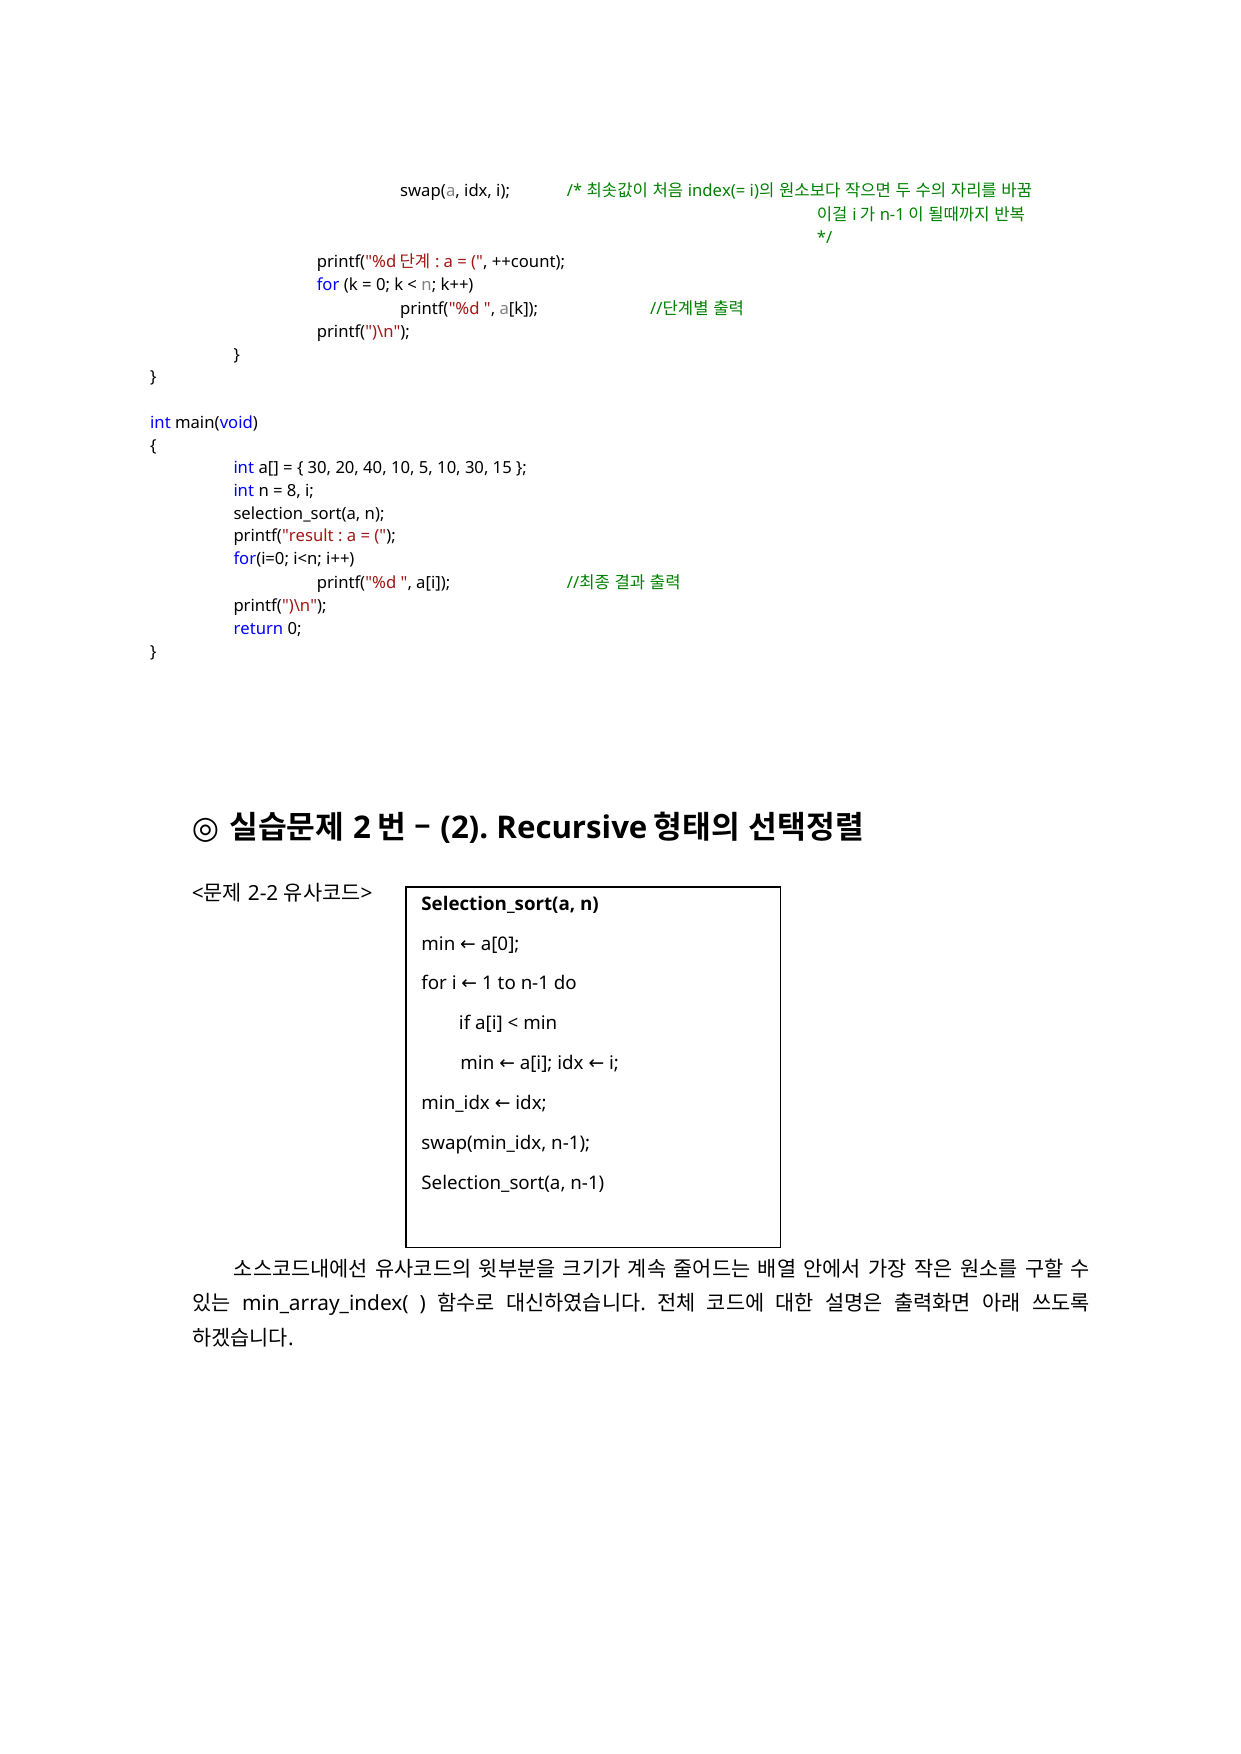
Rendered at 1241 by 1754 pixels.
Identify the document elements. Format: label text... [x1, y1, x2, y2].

text printf("result : a = ("); [150, 524, 1090, 547]
text int n = 8, i; [150, 479, 1090, 501]
text printf(")\n"); [150, 594, 1090, 616]
text printf(")\n"); [150, 320, 1090, 342]
text int a[] = { 30, 20, 40, 10, 5, 10, 30, 15 }; [150, 456, 1090, 479]
text int main(void) [150, 411, 1090, 433]
text printf("%d단계 : a = (", ++count); [150, 248, 1090, 273]
text swap(a, idx, i); /* 최솟값이 처음 index(= i)의 원소보다 작으면 두 수의 자리를 바꿈 [150, 177, 1090, 201]
text } [150, 639, 1090, 662]
text 소스코드내에선 유사코드의 윗부분을 크기가 계속 줄어드는 배열 안에서 가장 작은 원소를 구할 수 있는 min_array_index( ) 함수로 대신하였습니다. 전체 코드에 대한 설명은 출력화면 아래 쓰도록 하겠습니다. [192, 1252, 1090, 1352]
text { [150, 433, 1090, 456]
text for (k = 0; k < n; k++) [150, 273, 1090, 295]
text printf("%d ", a[i]); //최종 결과 출력 [150, 569, 1090, 594]
list 실습문제 2번 – (2). Recursive형태의 선택정렬 [192, 803, 1090, 848]
text <문제 2-2 유사코드> [192, 876, 1090, 906]
text for(i=0; i<n; i++) [150, 547, 1090, 569]
text return 0; [150, 616, 1090, 639]
text selection_sort(a, n); [150, 501, 1090, 524]
text } [150, 342, 1090, 365]
text } [150, 365, 1090, 388]
text */ [150, 226, 1090, 248]
text printf("%d ", a[k]); //단계별 출력 [150, 295, 1090, 320]
text 이걸 i가 n-1이 될때까지 반복 [150, 201, 1090, 226]
